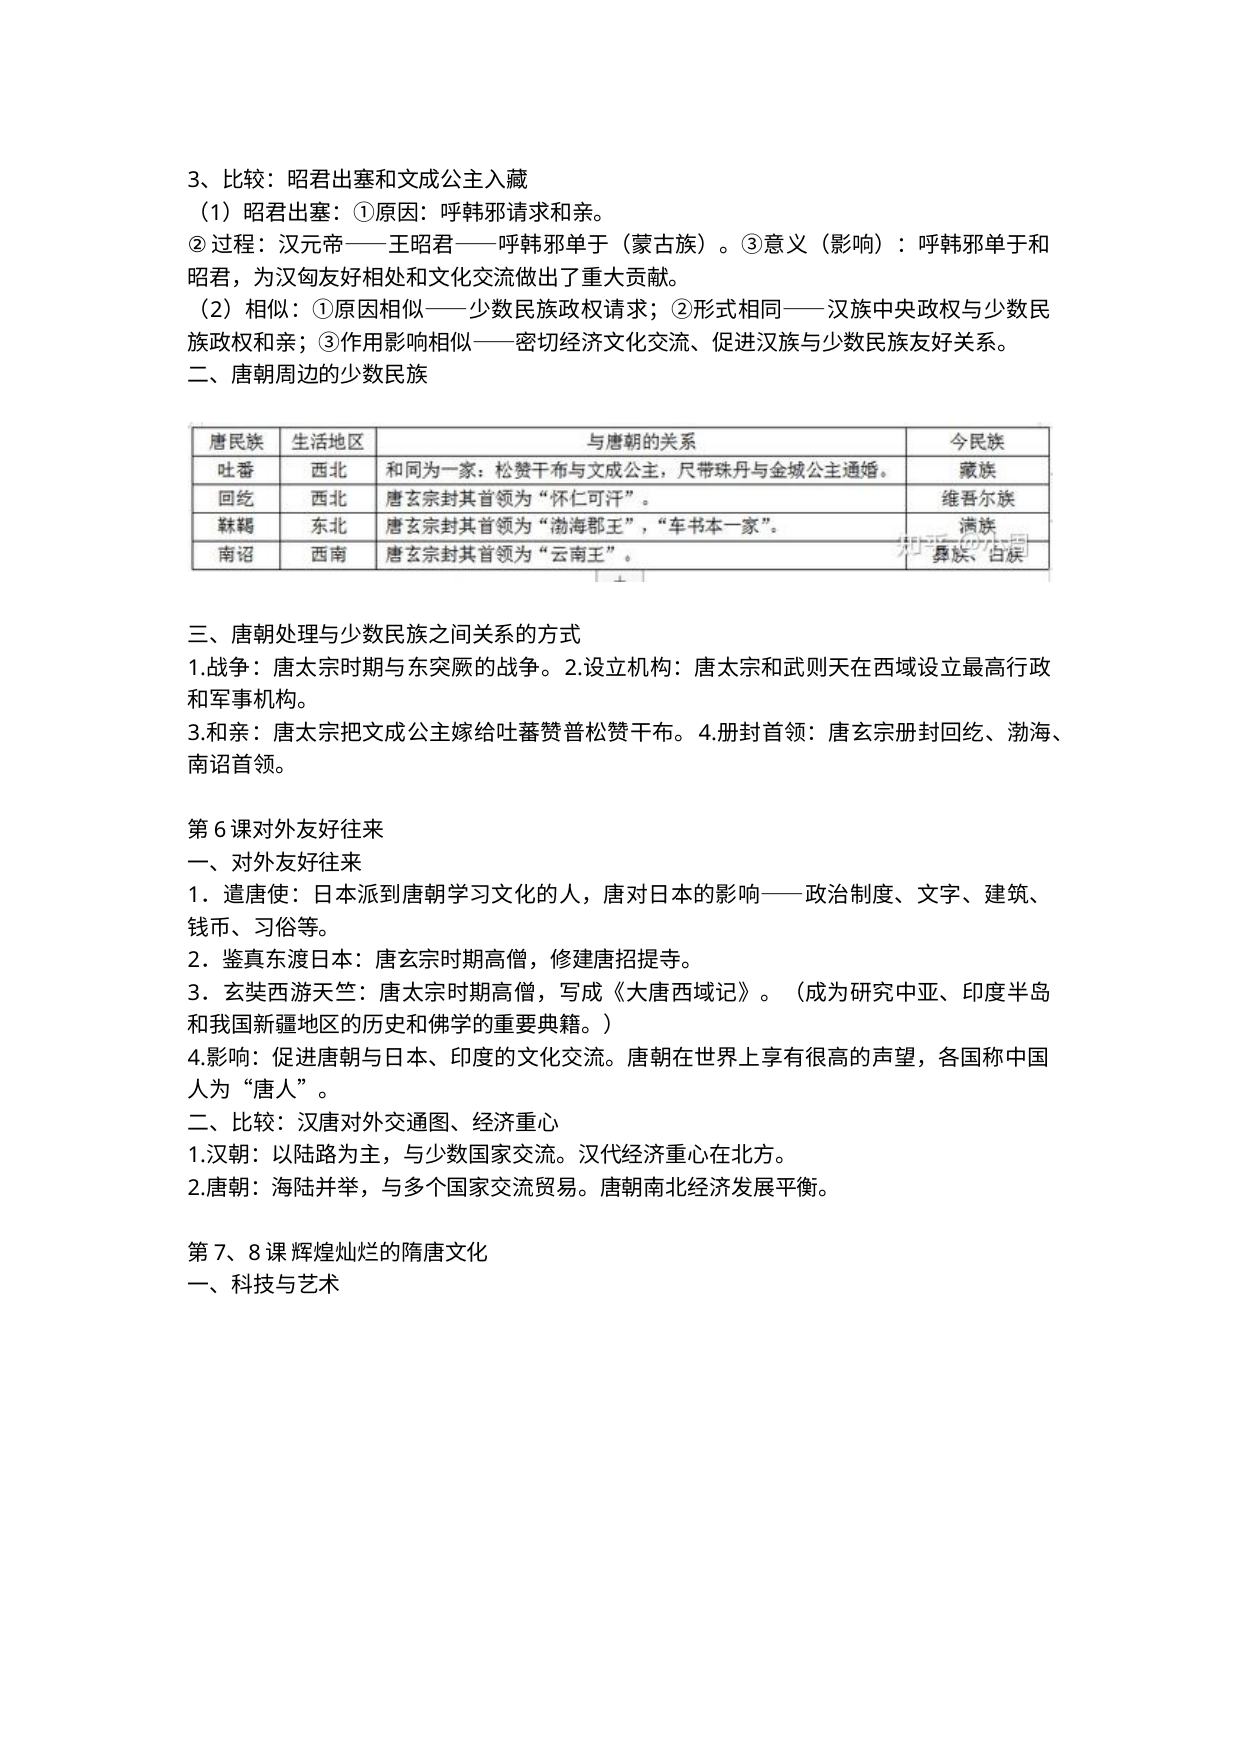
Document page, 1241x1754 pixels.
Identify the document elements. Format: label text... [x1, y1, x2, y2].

text 二、唐朝周边的少数民族 [187, 357, 1053, 389]
picture [187, 422, 1053, 582]
text 三、唐朝处理与少数民族之间关系的方式 [187, 617, 1053, 649]
text 一、对外友好往来 [187, 844, 1053, 877]
text 第7、8课 辉煌灿烂的隋唐文化 [187, 1234, 1053, 1267]
text 3、比较：昭君出塞和文成公主入藏 [187, 162, 1053, 194]
text 4.影响：促进唐朝与日本、印度的文化交流。唐朝在世界上享有很高的声望，各国称中国人为“唐人”。 [187, 1039, 1053, 1104]
text 二、比较：汉唐对外交通图、经济重心 [187, 1104, 1053, 1137]
text 1．遣唐使：日本派到唐朝学习文化的人，唐对日本的影响——政治制度、文字、建筑、钱币、习俗等。 [187, 877, 1053, 942]
text 第6课对外友好往来 [187, 812, 1053, 844]
text （1）昭君出塞：①原因：呼韩邪请求和亲。 [187, 194, 1053, 227]
text ②过程：汉元帝——王昭君——呼韩邪单于（蒙古族）。③意义（影响）：呼韩邪单于和昭君，为汉匈友好相处和文化交流做出了重大贡献。 [187, 227, 1053, 292]
text （2）相似：①原因相似——少数民族政权请求；②形式相同——汉族中央政权与少数民族政权和亲；③作用影响相似——密切经济文化交流、促进汉族与少数民族友好关系。 [187, 292, 1053, 357]
text 1.战争：唐太宗时期与东突厥的战争。2.设立机构：唐太宗和武则天在西域设立最高行政和军事机构。 [187, 649, 1053, 714]
text 3.和亲：唐太宗把文成公主嫁给吐蕃赞普松赞干布。4.册封首领：唐玄宗册封回纥、渤海、南诏首领。 [187, 714, 1053, 779]
text 2．鉴真东渡日本：唐玄宗时期高僧，修建唐招提寺。 [187, 942, 1053, 974]
text 2.唐朝：海陆并举，与多个国家交流贸易。唐朝南北经济发展平衡。 [187, 1169, 1053, 1202]
text 3．玄奘西游天竺：唐太宗时期高僧，写成《大唐西域记》。（成为研究中亚、印度半岛和我国新疆地区的历史和佛学的重要典籍。） [187, 974, 1053, 1039]
text 一、科技与艺术 [187, 1267, 1053, 1299]
text 1.汉朝：以陆路为主，与少数国家交流。汉代经济重心在北方。 [187, 1137, 1053, 1169]
